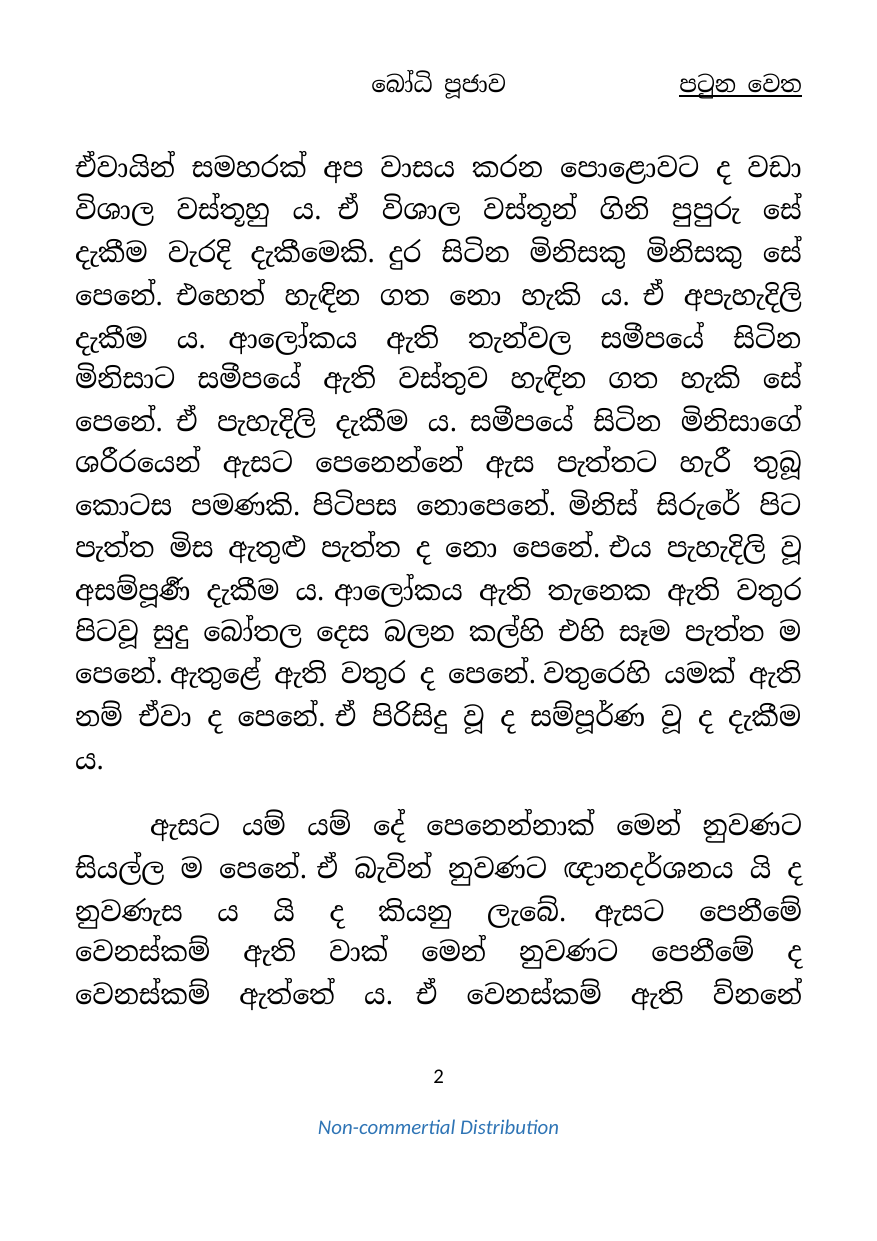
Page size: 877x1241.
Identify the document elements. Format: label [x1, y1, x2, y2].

text [75, 150, 802, 778]
text [75, 808, 802, 1013]
